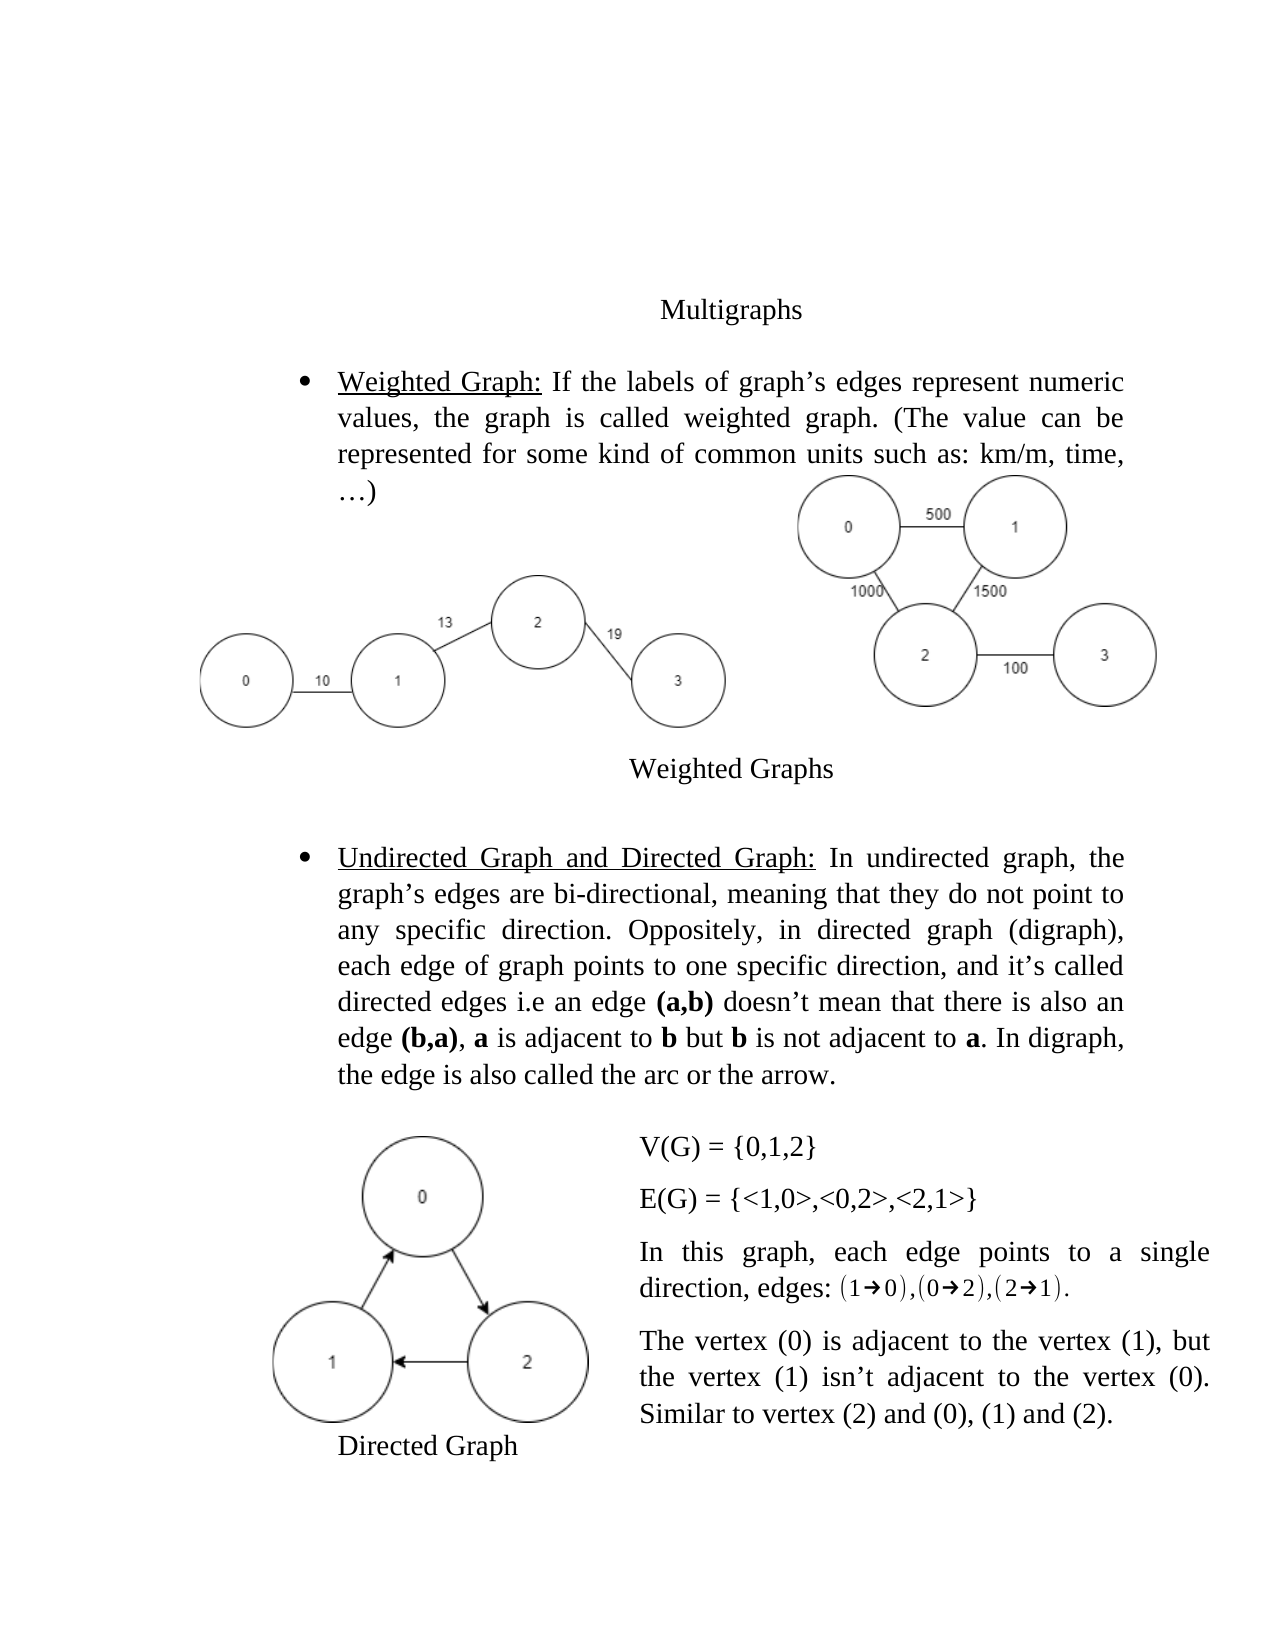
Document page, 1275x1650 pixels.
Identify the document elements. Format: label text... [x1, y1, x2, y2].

picture [797, 475, 1157, 707]
picture [272, 1136, 589, 1423]
picture [199, 575, 727, 729]
list Undirected Graph and Directed Graph: In undirected graph, the graph’s edges are bi-directional, meaning that they do not point to any specific direction. Oppositely, in directed graph (digraph), each edge of graph points to one specific direction, and it’s called directed edges i.e an edge (a,b) doesn’t mean that there is also an edge (b,a), a is adjacent to b but b is not adjacent to a. In digraph, the edge is also called the arc or the arrow. [300, 840, 1125, 1090]
list Weighted Graph: If the labels of graph’s edges represent numeric values, the graph is called weighted graph. (The value can be represented for some kind of common units such as: km/m, time,…) [300, 364, 1125, 506]
list Directed Graph [337, 1129, 624, 1462]
list Multigraphs [337, 292, 1125, 325]
text Weighted Graphs [262, 614, 1125, 784]
